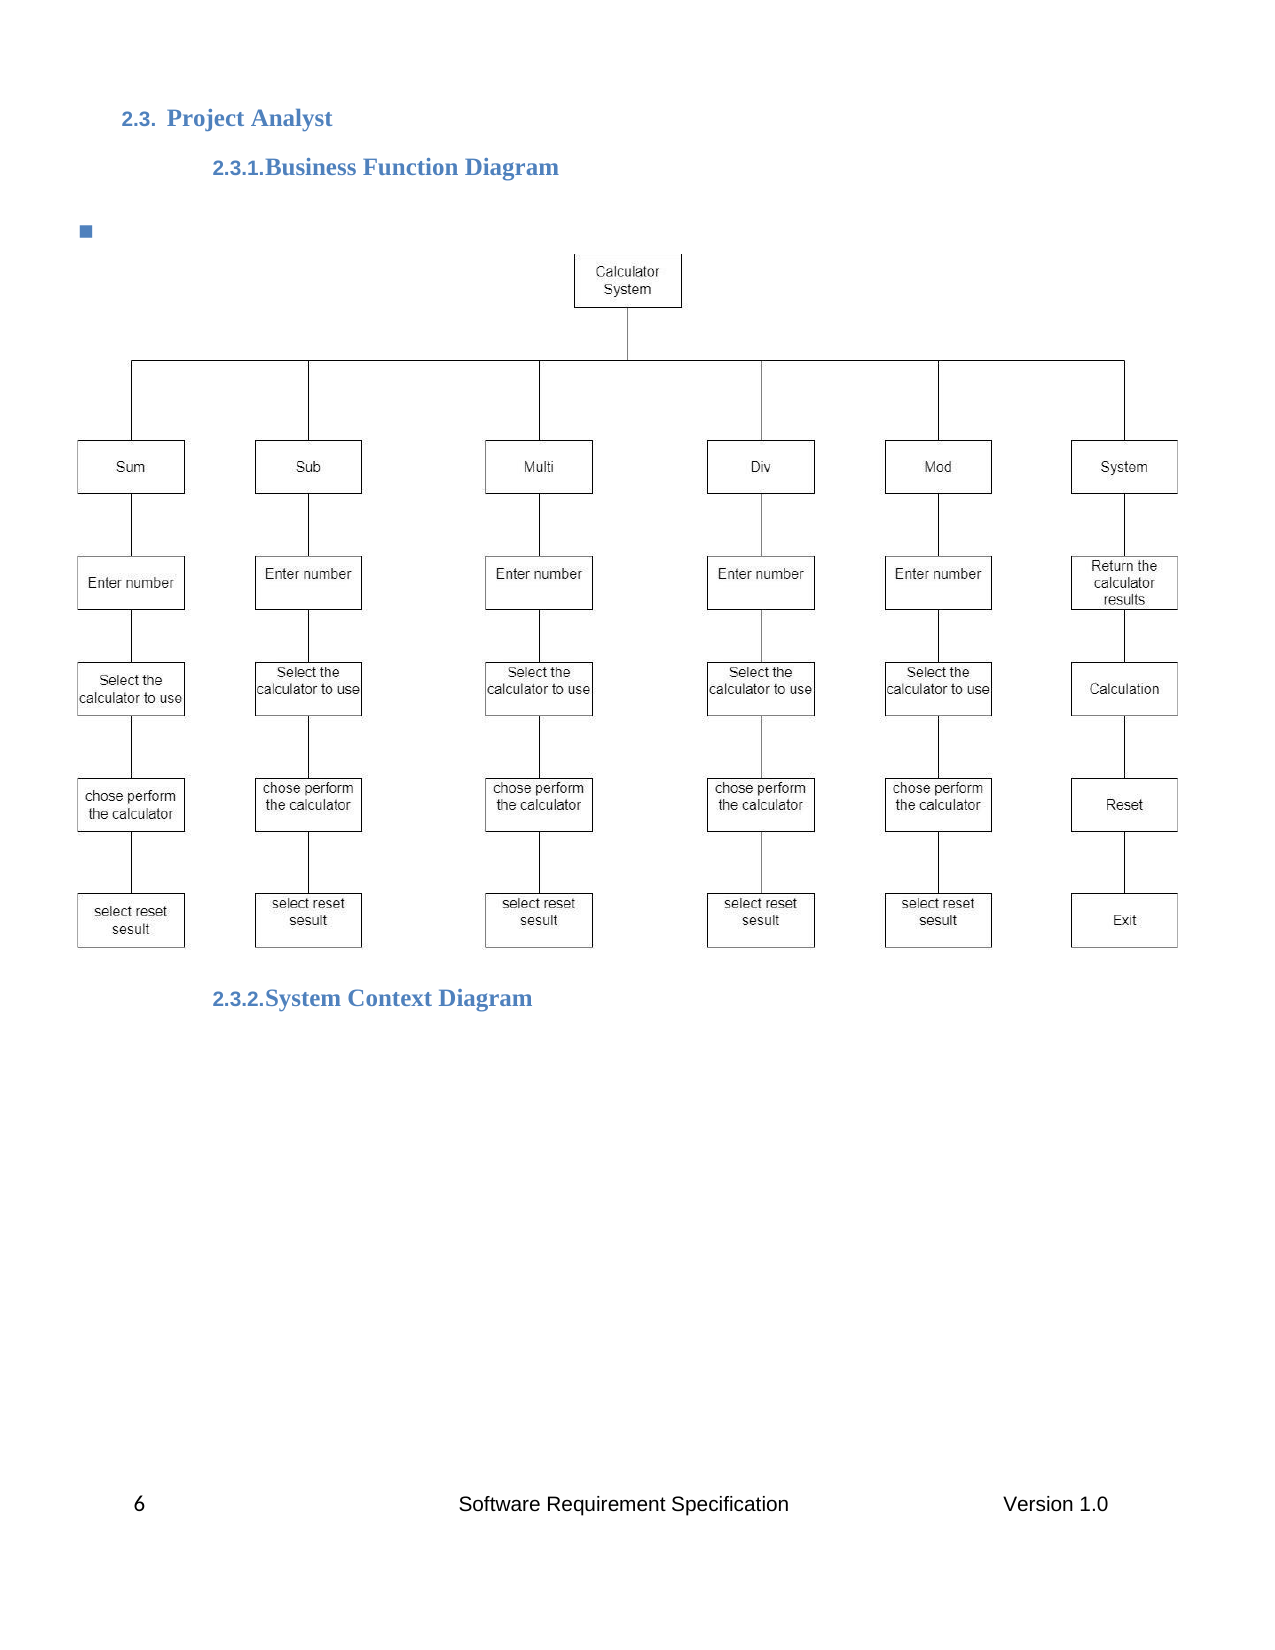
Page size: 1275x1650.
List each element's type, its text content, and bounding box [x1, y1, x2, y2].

subtitle Project Analyst [121, 103, 1175, 132]
subtitle Business Function Diagram [212, 152, 1175, 181]
picture [77, 254, 1178, 963]
subtitle System Context Diagram [212, 983, 1175, 1012]
